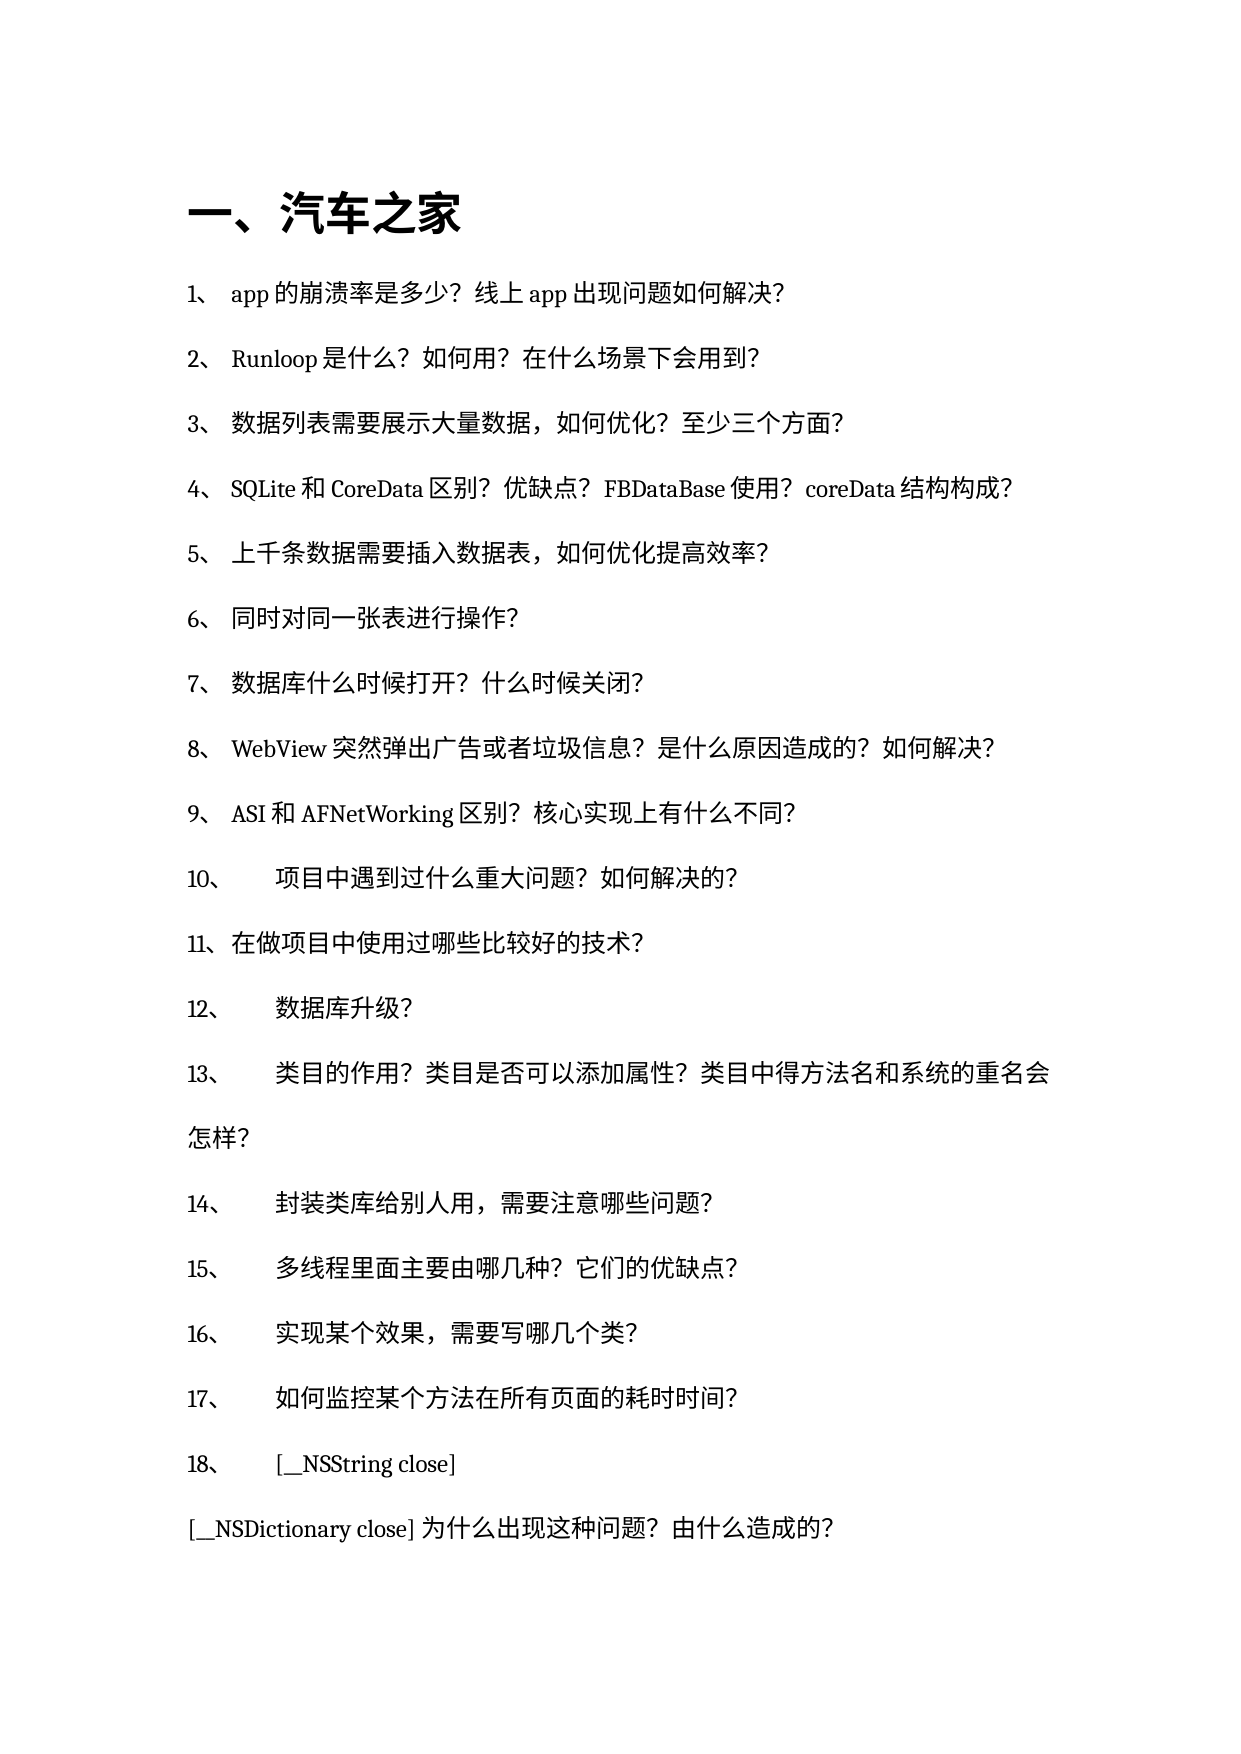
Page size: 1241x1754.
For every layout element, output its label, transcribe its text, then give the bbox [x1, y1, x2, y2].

text 3、 数据列表需要展示大量数据，如何优化？至少三个方面？ [187, 389, 1053, 454]
text [__NSDictionary close] 为什么出现这种问题？由什么造成的？ [187, 1494, 1053, 1559]
text 17、 如何监控某个方法在所有页面的耗时时间？ [187, 1364, 1053, 1429]
text 10、 项目中遇到过什么重大问题？如何解决的？ [187, 844, 1053, 909]
text 11、 在做项目中使用过哪些比较好的技术？ [187, 909, 1053, 974]
text 8、 WebView突然弹出广告或者垃圾信息？是什么原因造成的？如何解决？ [187, 714, 1053, 779]
text 15、 多线程里面主要由哪几种？它们的优缺点？ [187, 1234, 1053, 1299]
text 12、 数据库升级？ [187, 974, 1053, 1039]
text 6、 同时对同一张表进行操作？ [187, 584, 1053, 649]
text 16、 实现某个效果，需要写哪几个类？ [187, 1299, 1053, 1364]
text 14、 封装类库给别人用，需要注意哪些问题？ [187, 1169, 1053, 1234]
text 7、 数据库什么时候打开？什么时候关闭？ [187, 649, 1053, 714]
text 9、 ASI和AFNetWorking区别？核心实现上有什么不同？ [187, 779, 1053, 844]
text 4、 SQLite和CoreData区别？优缺点？FBDataBase使用？coreData结构构成？ [187, 454, 1053, 519]
text 13、 类目的作用？类目是否可以添加属性？类目中得方法名和系统的重名会怎样？ [187, 1039, 1053, 1169]
text 18、 [__NSString close] [187, 1429, 1053, 1494]
text 一、汽车之家 1、 app的崩溃率是多少？线上app出现问题如何解决？ [187, 162, 1053, 324]
text 2、 Runloop是什么？如何用？在什么场景下会用到？ [187, 324, 1053, 389]
text 5、 上千条数据需要插入数据表，如何优化提高效率？ [187, 519, 1053, 584]
